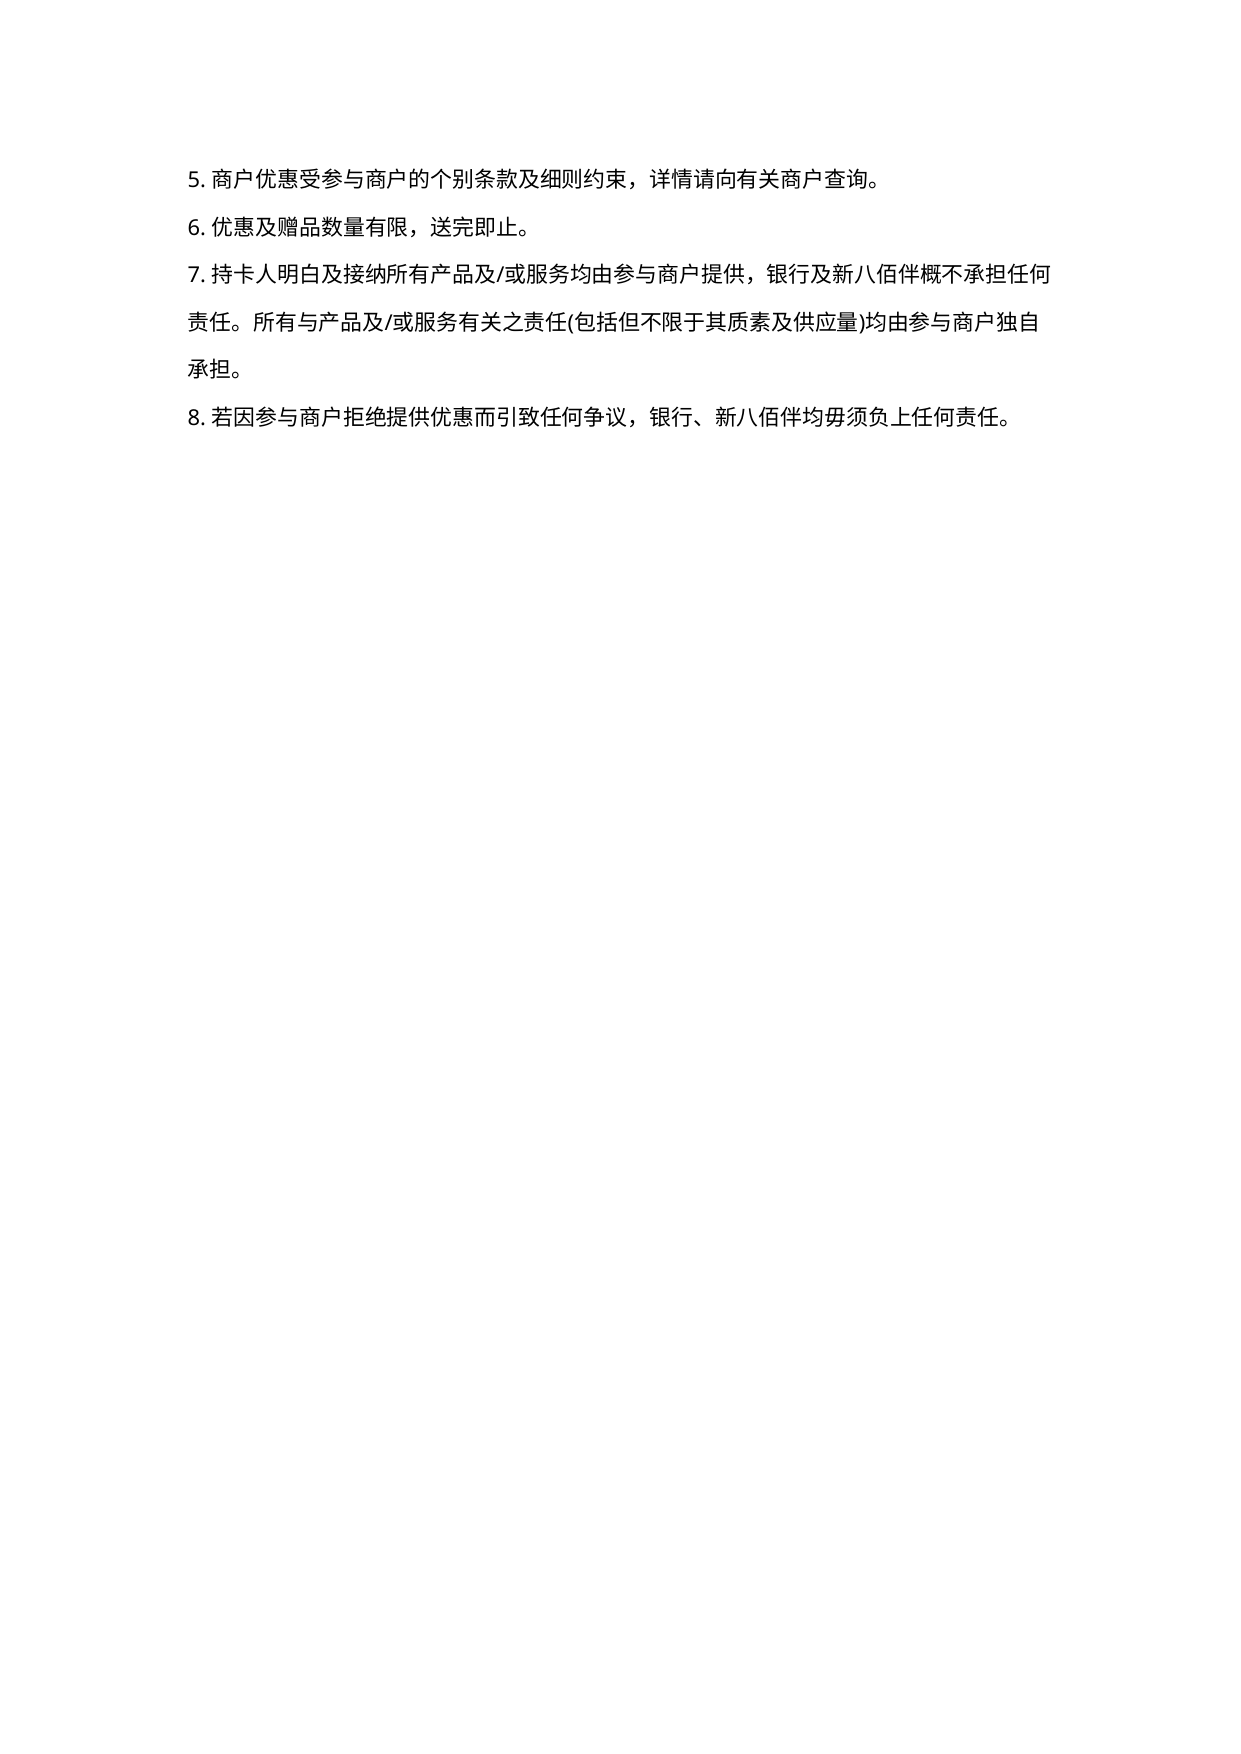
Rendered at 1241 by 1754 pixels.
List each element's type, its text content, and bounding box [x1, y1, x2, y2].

text 5. 商户优惠受参与商户的个别条款及细则约束，详情请向有关商户查询。 [187, 162, 1053, 194]
text 7. 持卡人明白及接纳所有产品及/或服务均由参与商户提供，银行及新八佰伴概不承担任何责任。所有与产品及/或服务有关之责任(包括但不限于其质素及供应量)均由参与商户独自承担。 [187, 257, 1053, 384]
text 8. 若因参与商户拒绝提供优惠而引致任何争议，银行、新八佰伴均毋须负上任何责任。 [187, 400, 1053, 432]
text 6. 优惠及赠品数量有限，送完即止。 [187, 209, 1053, 241]
